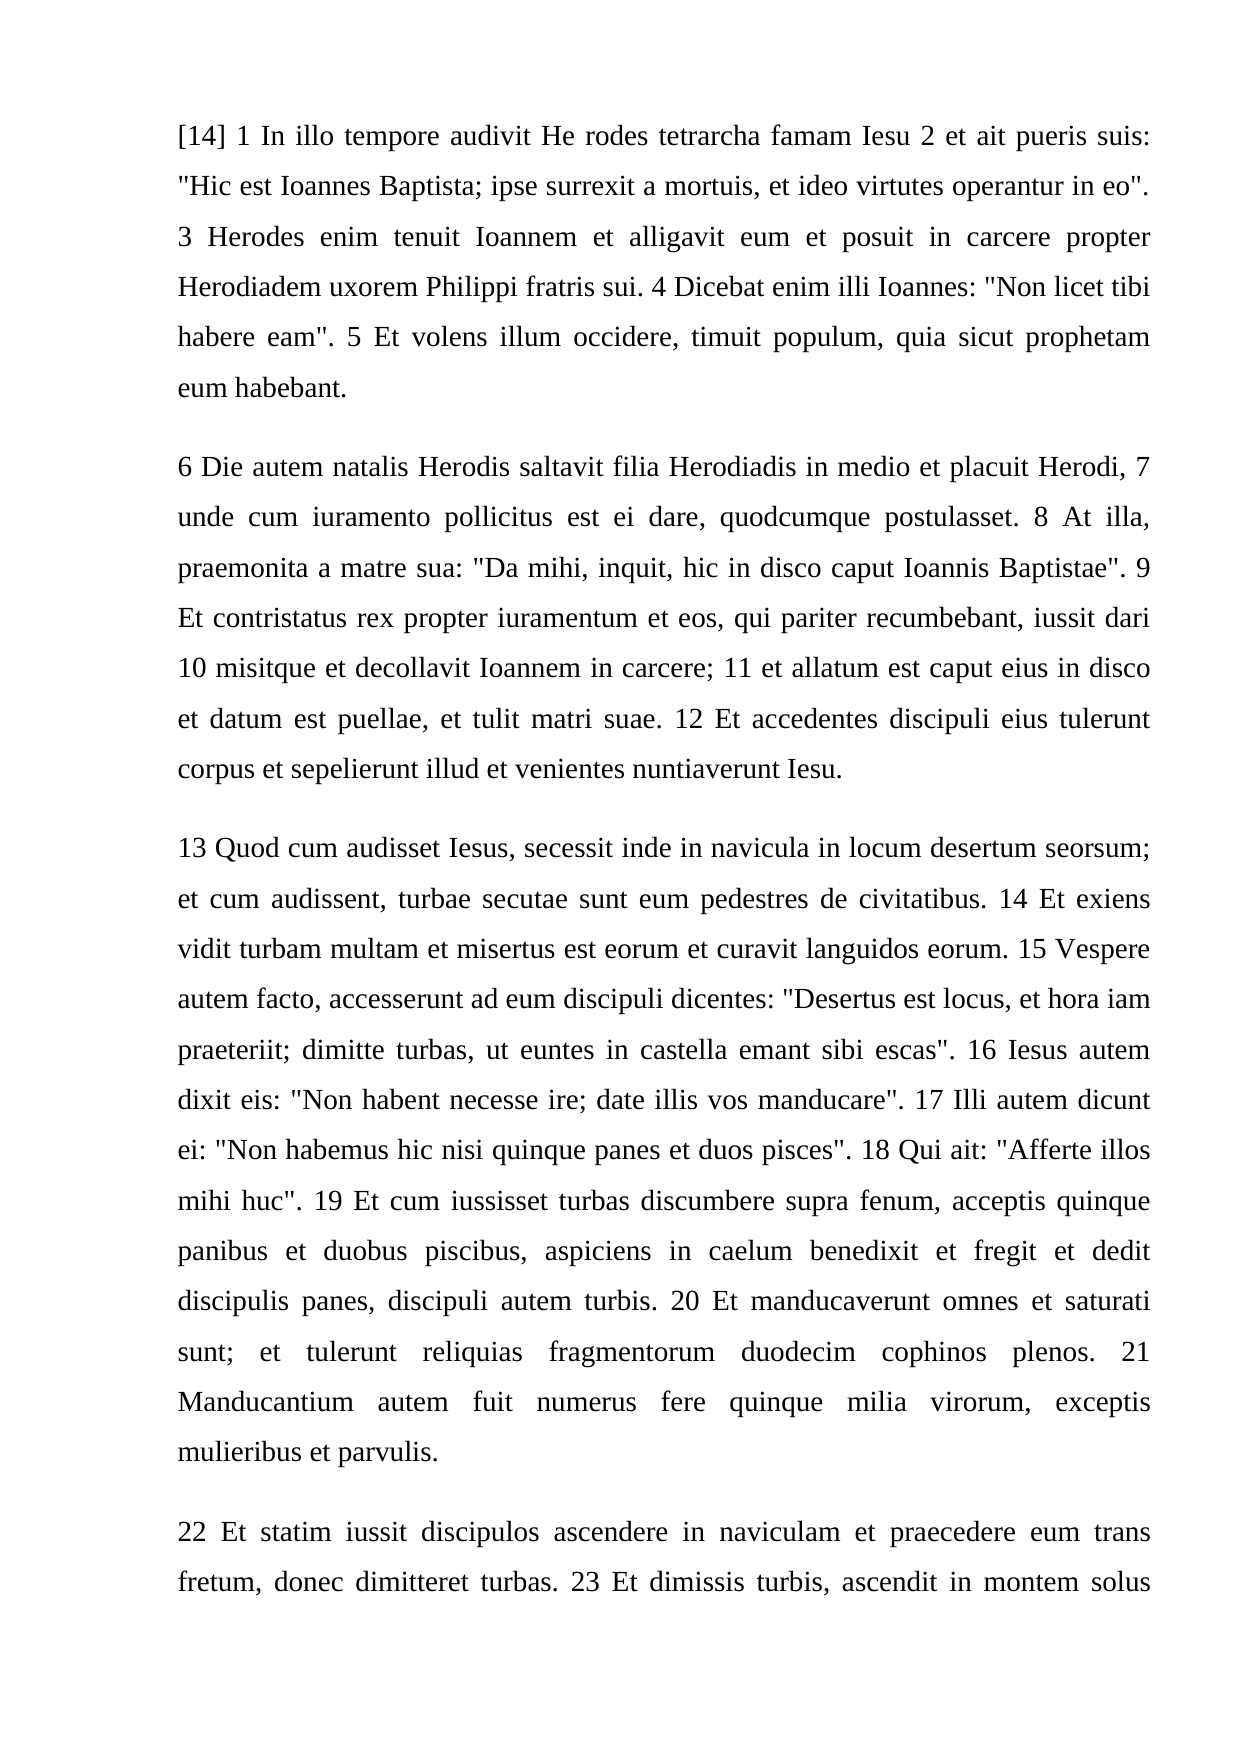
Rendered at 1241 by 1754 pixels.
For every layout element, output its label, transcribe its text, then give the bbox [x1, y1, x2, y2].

text [14] 1 In illo tempore audivit He rodes tetrarcha famam Iesu 2 et ait pueris suis: "Hic est Ioannes Baptista; ipse surrexit a mortuis, et ideo virtutes operantur in eo". 3 Herodes enim tenuit Ioannem et alligavit eum et posuit in carcere propter Herodiadem uxorem Philippi fratris sui. 4 Dicebat enim illi Ioannes: "Non licet tibi habere eam". 5 Et volens illum occidere, timuit populum, quia sicut prophetam eum habebant. [177, 118, 1152, 403]
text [177, 1514, 1152, 1598]
text 6 Die autem natalis Herodis saltavit filia Herodiadis in medio et placuit Herodi, 7 unde cum iuramento pollicitus est ei dare, quodcumque postulasset. 8 At illa, praemonita a matre sua: "Da mihi, inquit, hic in disco caput Ioannis Baptistae". 9 Et contristatus rex propter iuramentum et eos, qui pariter recumbebant, iussit dari 10 misitque et decollavit Ioannem in carcere; 11 et allatum est caput eius in disco et datum est puellae, et tulit matri suae. 12 Et accedentes discipuli eius tulerunt corpus et sepelierunt illud et venientes nuntiaverunt Iesu. [177, 449, 1152, 784]
text 13 Quod cum audisset Iesus, secessit inde in navicula in locum desertum seorsum; et cum audissent, turbae secutae sunt eum pedestres de civitatibus. 14 Et exiens vidit turbam multam et misertus est eorum et curavit languidos eorum. 15 Vespere autem facto, accesserunt ad eum discipuli dicentes: "Desertus est locus, et hora iam praeteriit; dimitte turbas, ut euntes in castella emant sibi escas". 16 Iesus autem dixit eis: "Non habent necesse ire; date illis vos manducare". 17 Illi autem dicunt ei: "Non habemus hic nisi quinque panes et duos pisces". 18 Qui ait: "Afferte illos mihi huc". 19 Et cum iussisset turbas discumbere supra fenum, acceptis quinque panibus et duobus piscibus, aspiciens in caelum benedixit et fregit et dedit discipulis panes, discipuli autem turbis. 20 Et manducaverunt omnes et saturati sunt; et tulerunt reliquias fragmentorum duodecim cophinos plenos. 21 Manducantium autem fuit numerus fere quinque milia virorum, exceptis mulieribus et parvulis. [177, 831, 1152, 1468]
